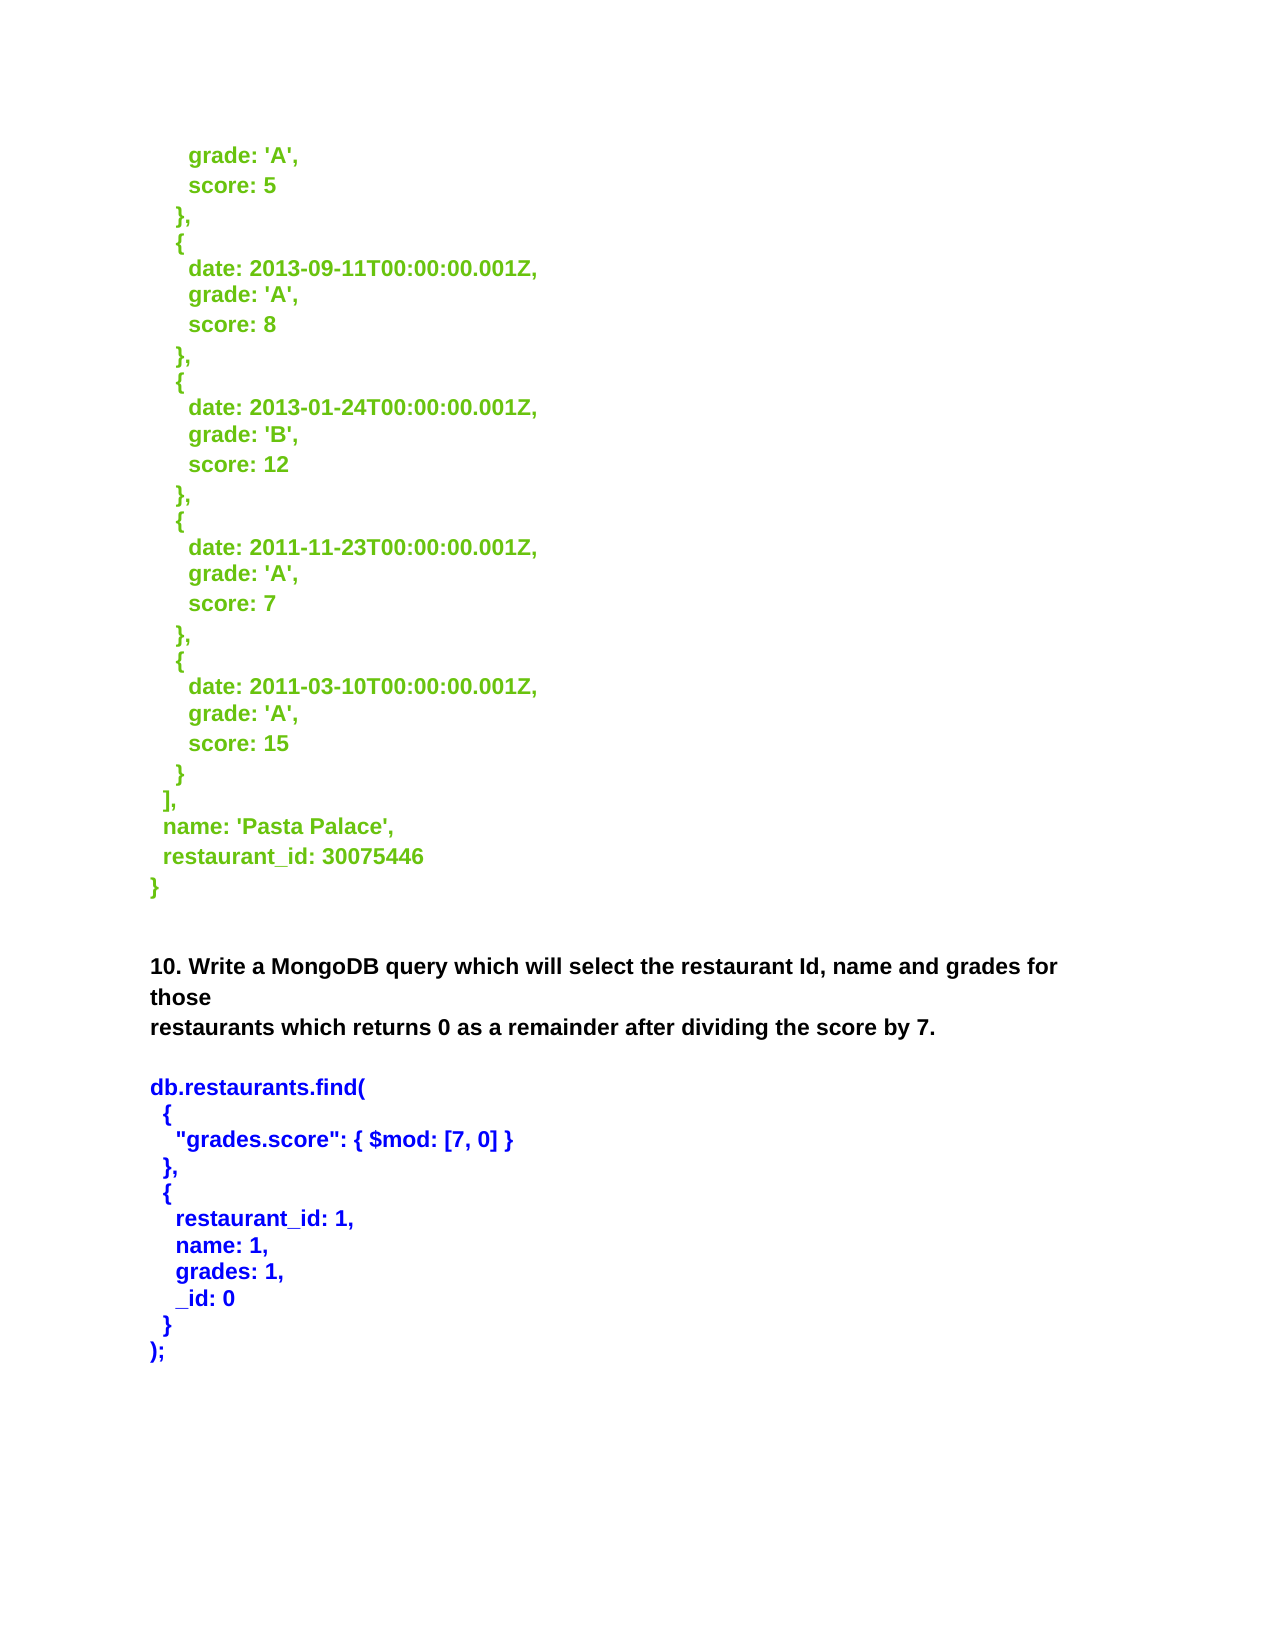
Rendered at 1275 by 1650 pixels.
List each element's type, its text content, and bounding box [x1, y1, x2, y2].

text db.restaurants.find( [150, 1074, 1210, 1100]
text { [163, 1179, 1210, 1205]
text date: 2013-09-11T00:00:00.001Z, [188, 255, 1210, 281]
text grades: 1, [175, 1258, 1210, 1284]
text }, [175, 481, 1210, 507]
text grade: 'A', score: 15 [188, 699, 301, 756]
text }, [163, 1153, 1210, 1179]
text }, [175, 202, 1210, 228]
text { [175, 368, 1210, 394]
text grade: 'B', score: 12 [188, 421, 301, 477]
text restaurants which returns 0 as a remainder after dividing the score by 7. [150, 1014, 1210, 1040]
text date: 2011-11-23T00:00:00.001Z, [188, 534, 1210, 560]
text date: 2011-03-10T00:00:00.001Z, [188, 673, 1210, 699]
text grade: 'A', score: 5 [188, 142, 301, 198]
text restaurant_id: 1, [175, 1205, 1210, 1232]
text ); [150, 1337, 1210, 1363]
text } [175, 760, 1210, 786]
text name: 'Pasta Palace', restaurant_id: 30075446 [163, 813, 424, 869]
text { [175, 228, 1210, 255]
text ], [163, 786, 1210, 813]
text } [150, 873, 1210, 899]
text date: 2013-01-24T00:00:00.001Z, [188, 394, 1210, 421]
text _id: 0 [175, 1284, 1210, 1311]
text }, [175, 621, 1210, 647]
text }, [175, 342, 1210, 368]
text "grades.score": { $mod: [7, 0] } [175, 1126, 1210, 1153]
list Write a MongoDB query which will select the restaurant Id, name and grades for those [150, 953, 1058, 1010]
text { [175, 647, 1210, 673]
text grade: 'A', score: 8 [188, 281, 301, 338]
text name: 1, [175, 1232, 1210, 1258]
text grade: 'A', score: 7 [188, 560, 301, 617]
text } [163, 1311, 1210, 1337]
text { [175, 507, 1210, 534]
text { [163, 1100, 1210, 1126]
